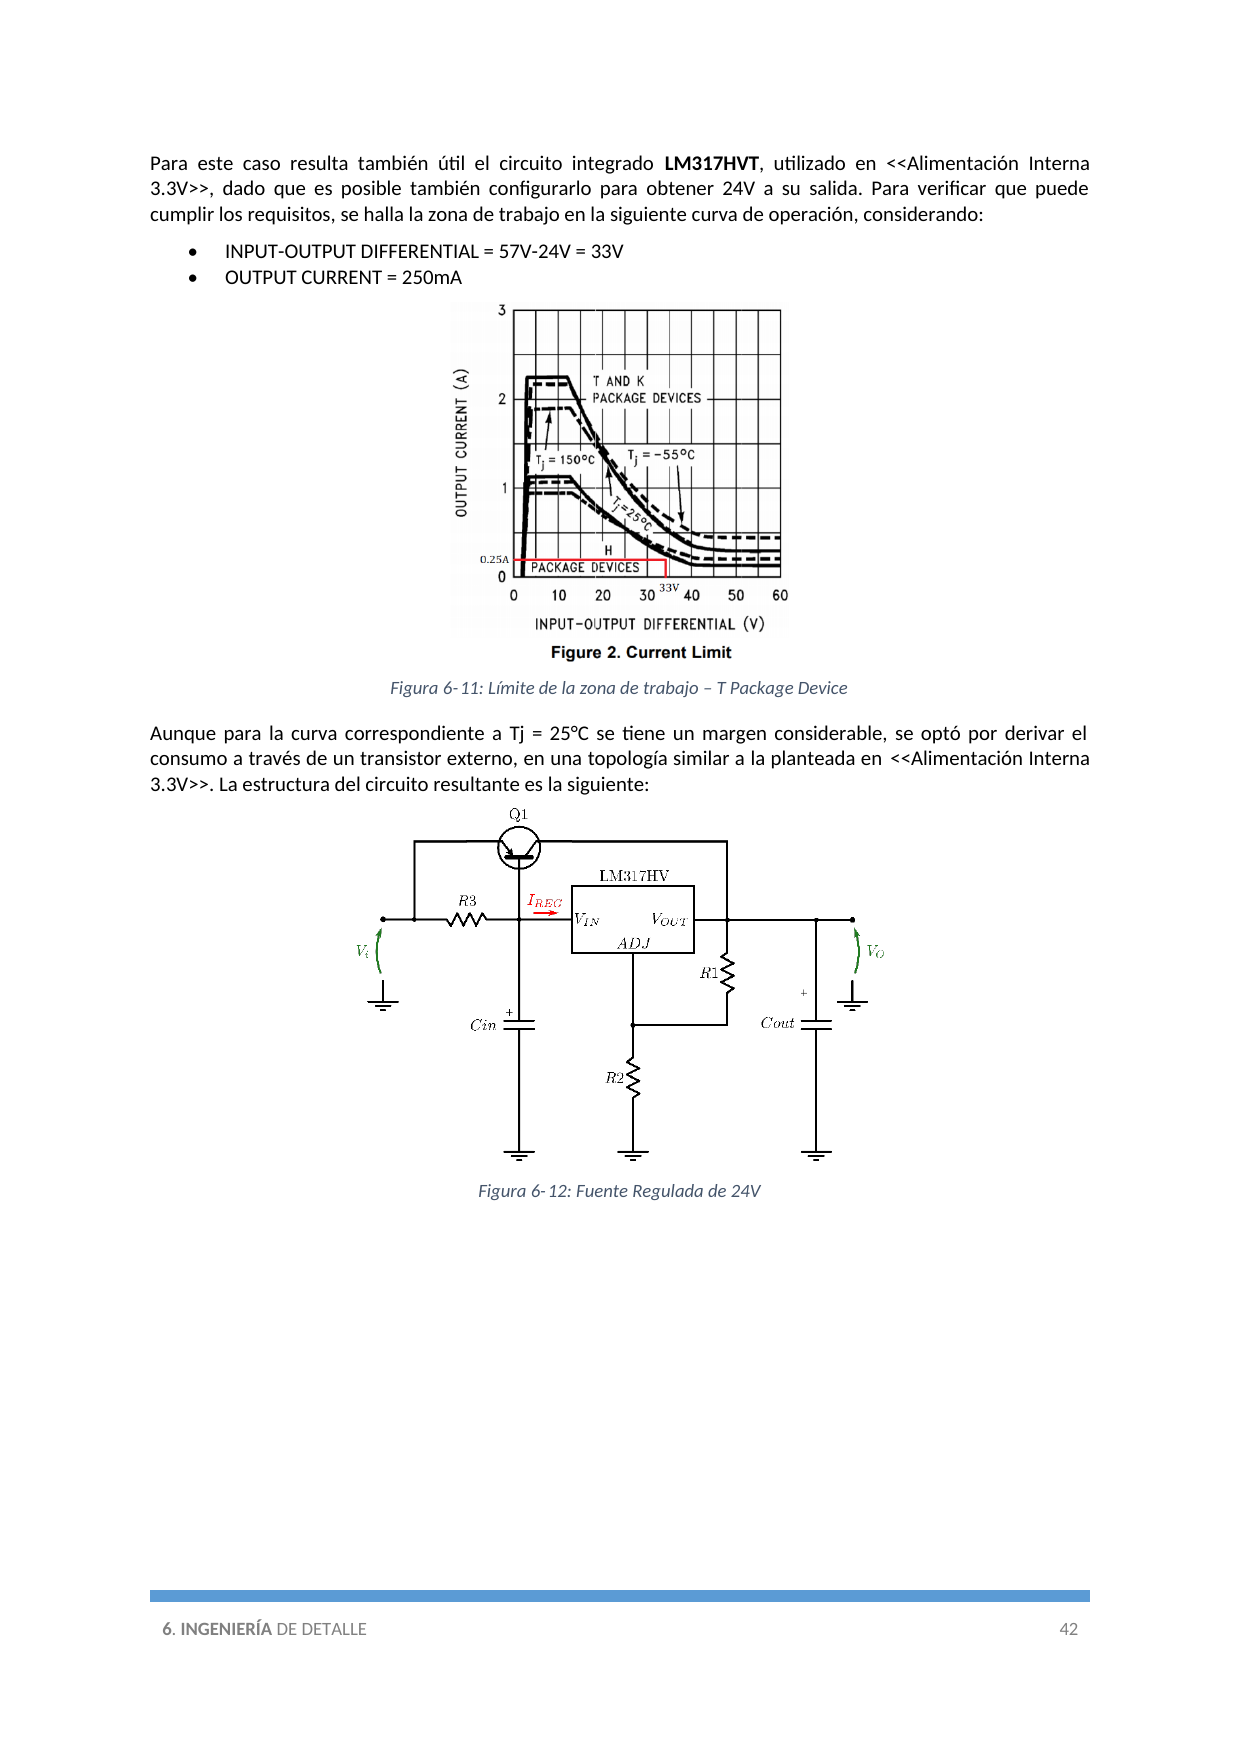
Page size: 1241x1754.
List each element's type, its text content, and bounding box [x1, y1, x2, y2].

picture [356, 808, 884, 1161]
list INPUT-OUTPUT DIFFERENTIAL = 57V-24V = 33V [187, 239, 1090, 264]
text Para este caso resulta también útil el circuito integrado LM317HVT, utilizado en <<Alimentación Interna 3.3V>>, dado que es posible también configurarlo para obtener 24V a su salida. Para verificar que puede cumplir los requisitos, se halla la zona de trabajo en la siguiente curva de operación, considerando: [150, 150, 1090, 226]
text Aunque para la curva correspondiente a Tj = 25°C se tiene un margen considerable, se optó por derivar el consumo a través de un transistor externo, en una topología similar a la planteada en <<Alimentación Interna 3.3V>>. La estructura del circuito resultante es la siguiente: [150, 720, 1090, 796]
list OUTPUT CURRENT = 250mA [187, 264, 1090, 289]
picture [450, 302, 790, 664]
